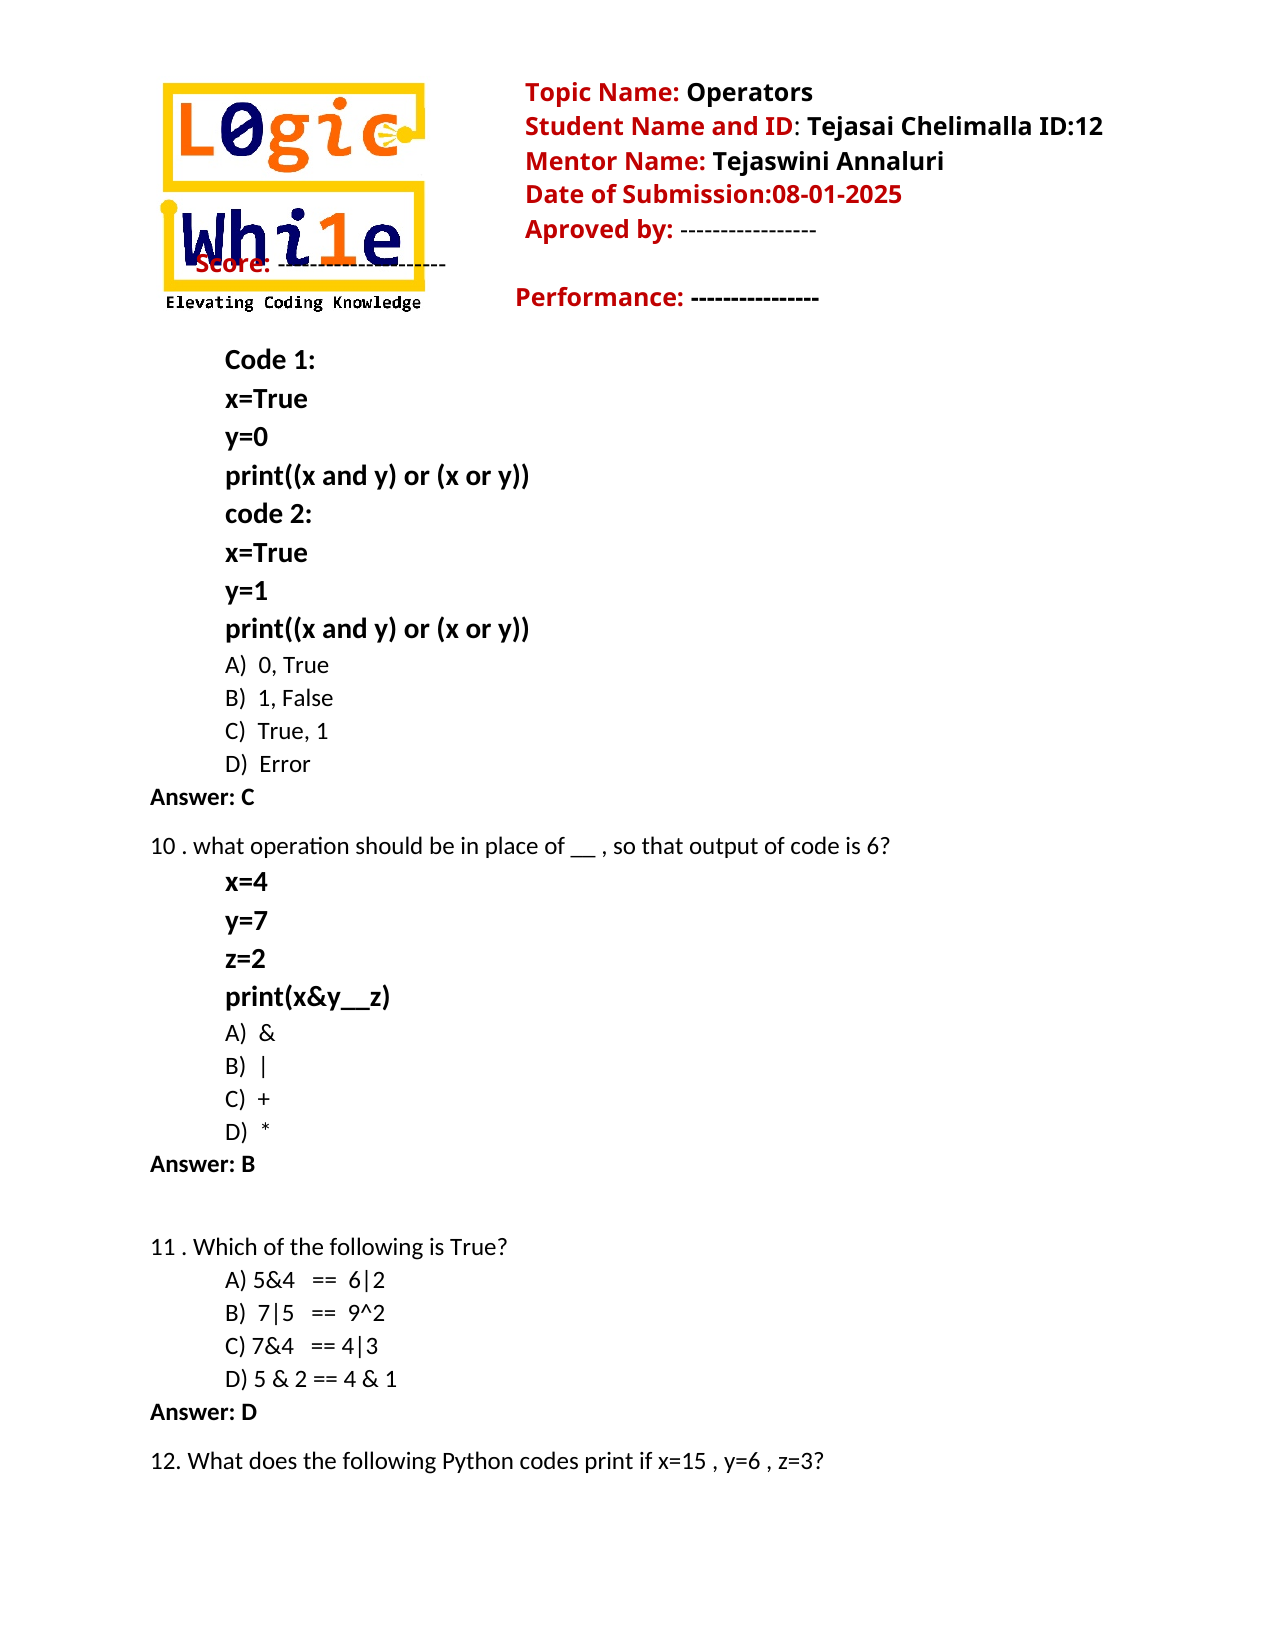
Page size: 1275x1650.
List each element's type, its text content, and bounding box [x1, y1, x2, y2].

text A) 5&4 == 6|2 [150, 1264, 1125, 1294]
text x=4 [225, 863, 1125, 899]
text C) True, 1 [150, 715, 1125, 745]
text x=True [150, 534, 1125, 569]
text C) 7&4 == 4|3 [150, 1330, 1125, 1360]
text D) 5 & 2 == 4 & 1 [150, 1363, 1125, 1393]
text x=True [150, 380, 1125, 416]
text code 2: [150, 495, 1125, 531]
text A) 0, True [150, 649, 1125, 679]
text C) + [150, 1083, 1125, 1113]
text A) & [150, 1017, 1125, 1047]
text y=0 [150, 418, 1125, 454]
text y=1 [150, 572, 1125, 608]
text print(x&y__z) [225, 978, 1125, 1014]
text 10 . what operation should be in place of __ , so that output of code is 6? [150, 830, 1125, 861]
text B) | [150, 1050, 1125, 1080]
text z=2 [225, 940, 1125, 976]
text print((x and y) or (x or y)) [150, 611, 1125, 646]
text Answer: C [150, 781, 1125, 811]
text print((x and y) or (x or y)) [150, 457, 1125, 492]
text B) 1, False [150, 682, 1125, 712]
text y=7 [225, 902, 1125, 937]
text Answer: D [150, 1396, 1125, 1426]
text 11 . Which of the following is True? [150, 1231, 1125, 1262]
text Answer: B [150, 1148, 1125, 1179]
text 12. What does the following Python codes print if x=15 , y=6 , z=3? [150, 1445, 1125, 1476]
text Code 1: [150, 341, 1125, 377]
text B) 7|5 == 9^2 [150, 1297, 1125, 1327]
text D) Error [150, 748, 1125, 778]
text D) * [150, 1116, 1125, 1146]
picture [156, 76, 432, 314]
